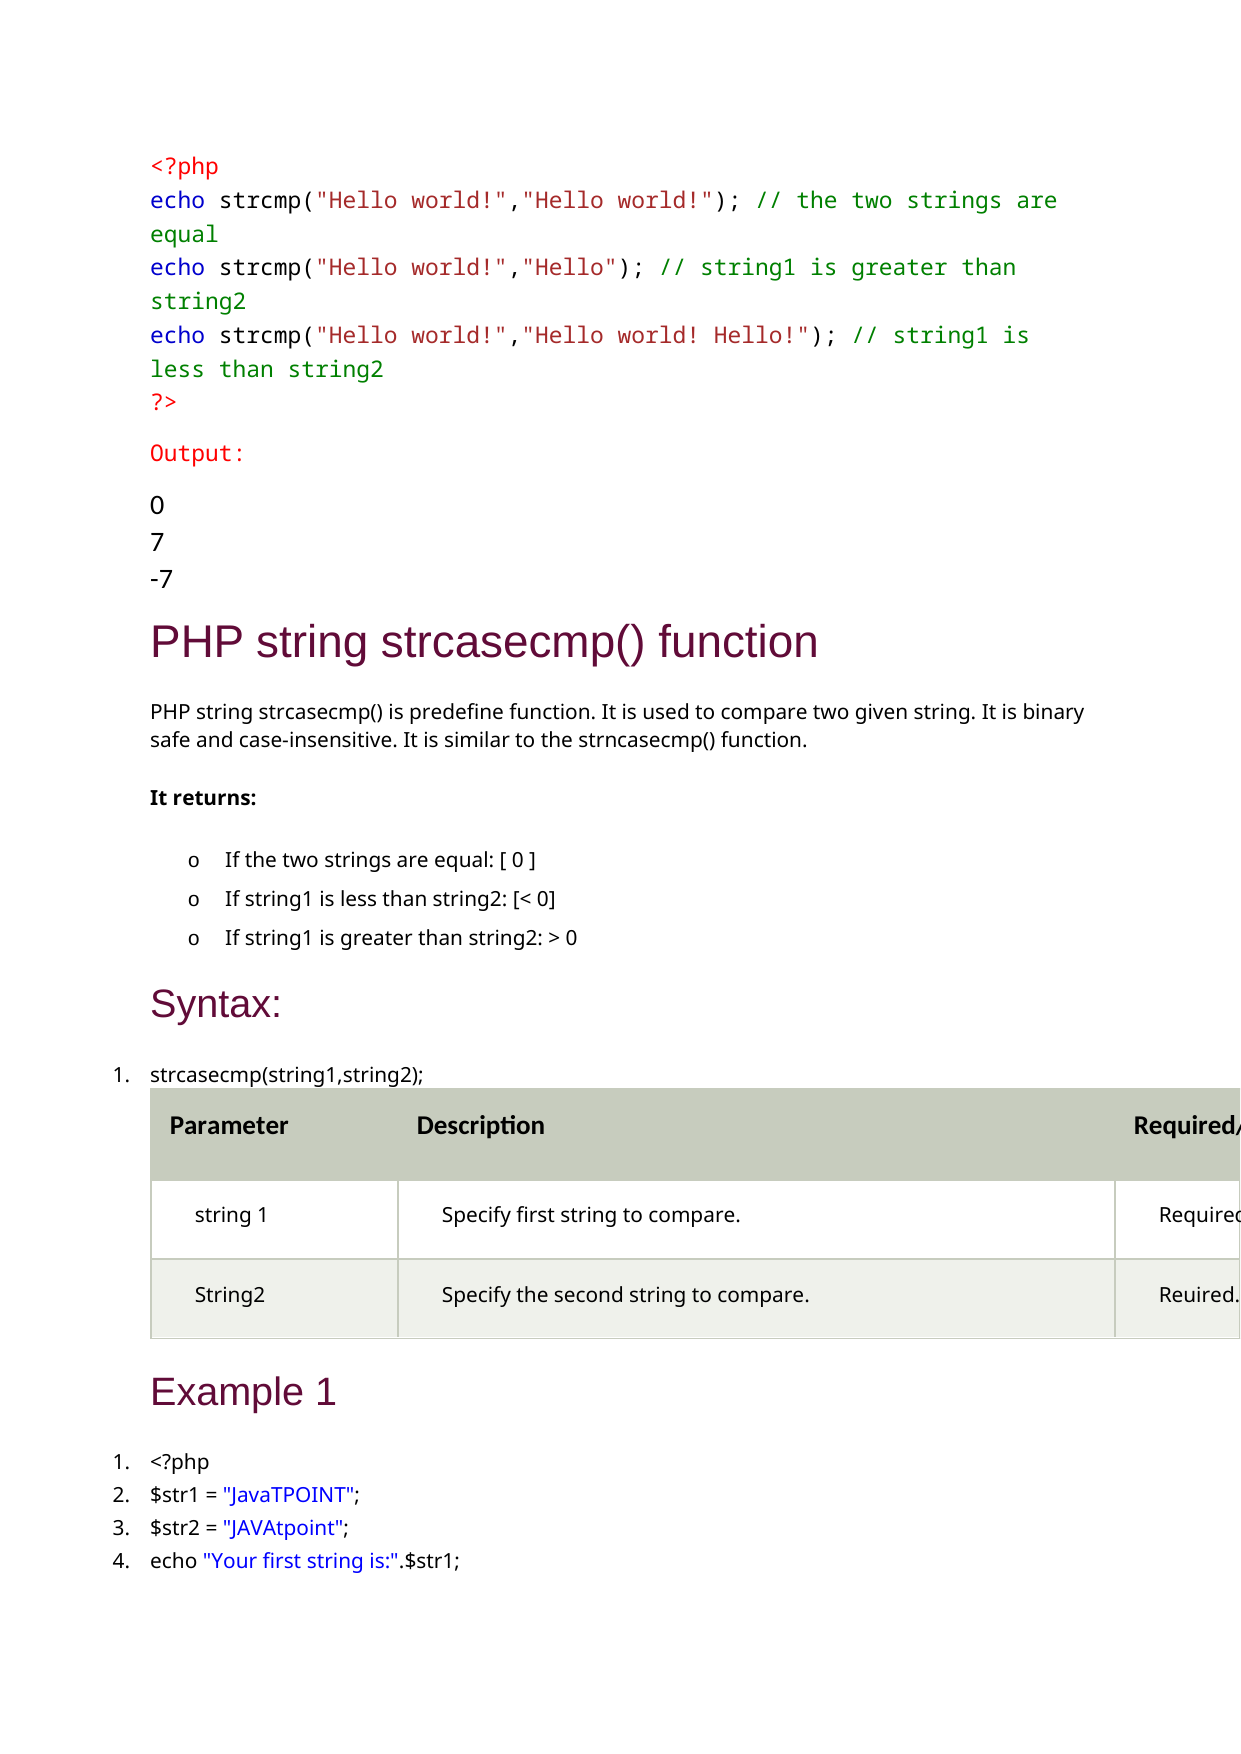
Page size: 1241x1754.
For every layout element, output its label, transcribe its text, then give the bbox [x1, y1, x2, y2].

list strcasecmp(string1,string2); [112, 1055, 1090, 1088]
text 0 7 -7 [150, 487, 1090, 596]
table_cell Specify first string to compare. [399, 1181, 1114, 1258]
text Output: [150, 437, 1090, 468]
list $str2 = "JAVAtpoint"; [112, 1508, 1090, 1541]
subtitle Example 1 [150, 1368, 1090, 1414]
list If string1 is less than string2: [< 0] [187, 879, 1090, 912]
subtitle PHP string strcasecmp() function [150, 615, 1090, 668]
table_cell Specify the second string to compare. [399, 1260, 1114, 1337]
list $str1 = "JavaTPOINT"; [112, 1476, 1090, 1508]
text <?php echo strcmp("Hello world!","Hello world!"); // the two strings are equal echo strcmp("Hello world!","Hello"); // string1 is greater than string2 echo strcmp("Hello world!","Hello world! Hello!"); // string1 is less than string2 ?> [150, 150, 1090, 417]
list If string1 is greater than string2: > 0 [187, 919, 1090, 951]
table_cell String2 [152, 1260, 397, 1337]
table_header Description [398, 1090, 1115, 1179]
list If the two strings are equal: [ 0 ] [187, 841, 1090, 873]
subtitle Syntax: [150, 981, 1090, 1026]
table_cell string 1 [152, 1181, 397, 1258]
list <?php [112, 1443, 1090, 1476]
table_header Required/Optional [1115, 1090, 1239, 1179]
list echo "Your first string is:".$str1; [112, 1541, 1090, 1574]
table_cell Required. [1116, 1181, 1239, 1258]
text PHP string strcasecmp() is predefine function. It is used to compare two given string. It is binary safe and case-insensitive. It is similar to the strncasecmp() function. [150, 697, 1090, 754]
table_header Parameter [152, 1090, 398, 1179]
text It returns: [150, 783, 1090, 811]
table_cell Reuired. [1116, 1260, 1239, 1337]
